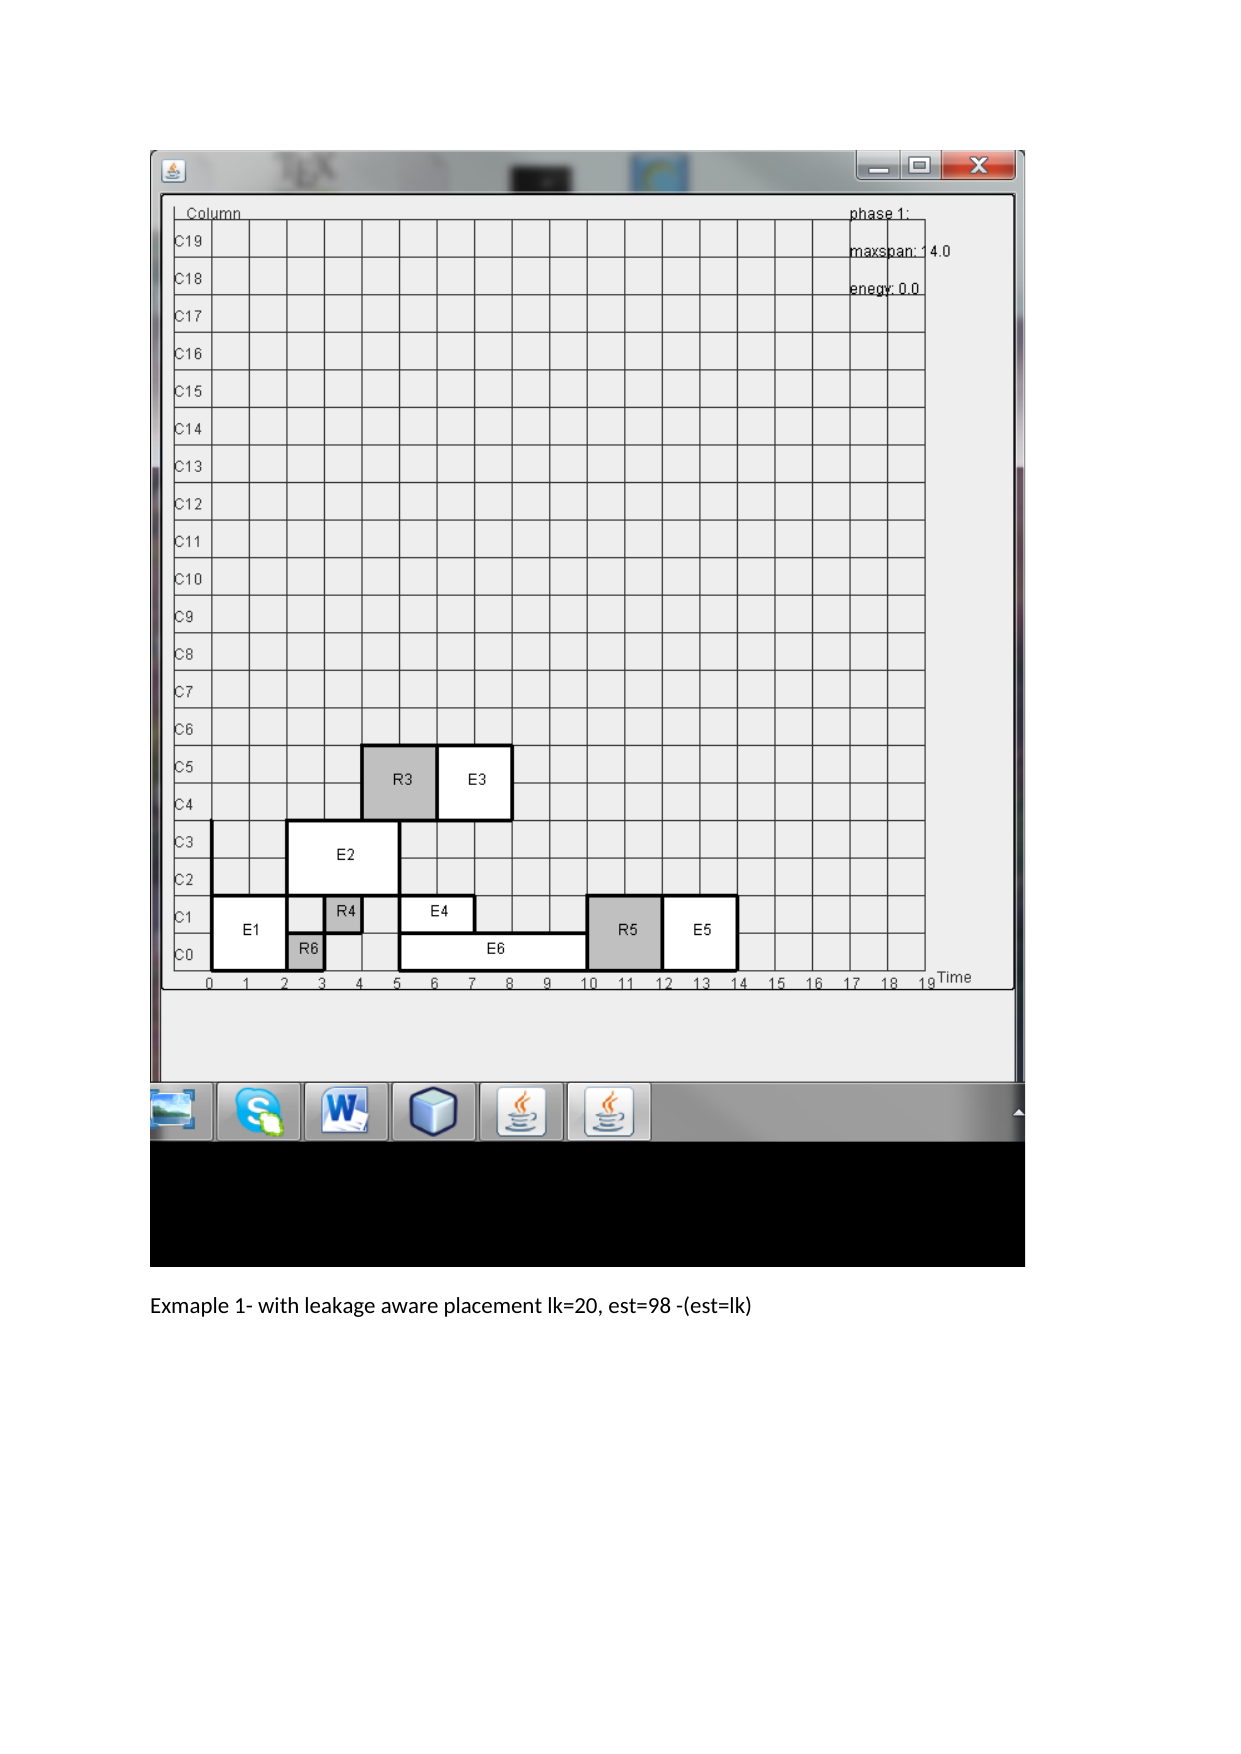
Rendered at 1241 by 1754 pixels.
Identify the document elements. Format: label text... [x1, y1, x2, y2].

picture [150, 150, 1025, 1267]
text Exmaple 1- with leakage aware placement lk=20, est=98 -(est=lk) [150, 1291, 1090, 1319]
